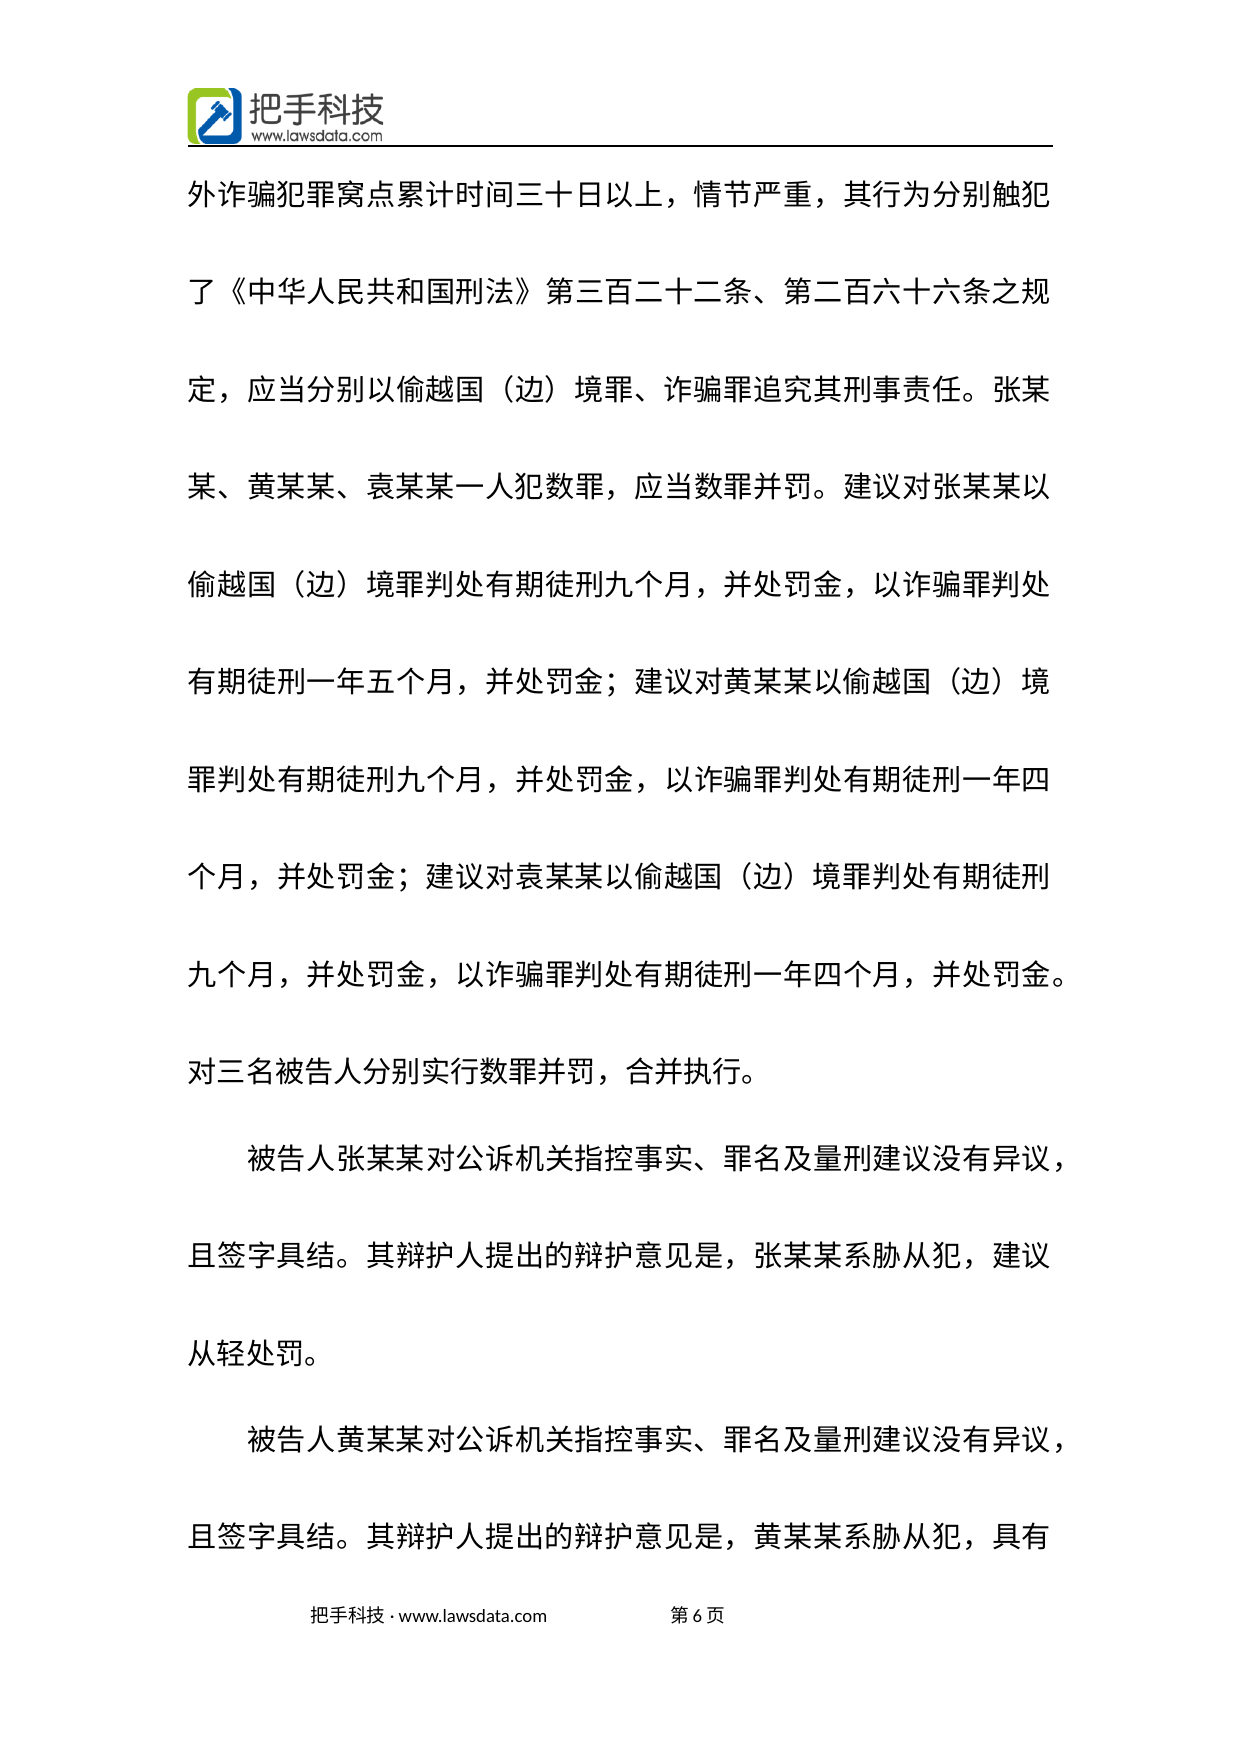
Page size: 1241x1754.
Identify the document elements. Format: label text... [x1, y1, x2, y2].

text 被告人张某某对公诉机关指控事实、罪名及量刑建议没有异议，且签字具结。其辩护人提出的辩护意见是，张某某系胁从犯，建议从轻处罚。 [187, 1124, 1053, 1384]
text 被告人黄某某对公诉机关指控事实、罪名及量刑建议没有异议，且签字具结。其辩护人提出的辩护意见是，黄某某系胁从犯，具有坦白情节，认罪认罚，建议从轻处罚。 [187, 1405, 1053, 1567]
picture [187, 88, 384, 144]
